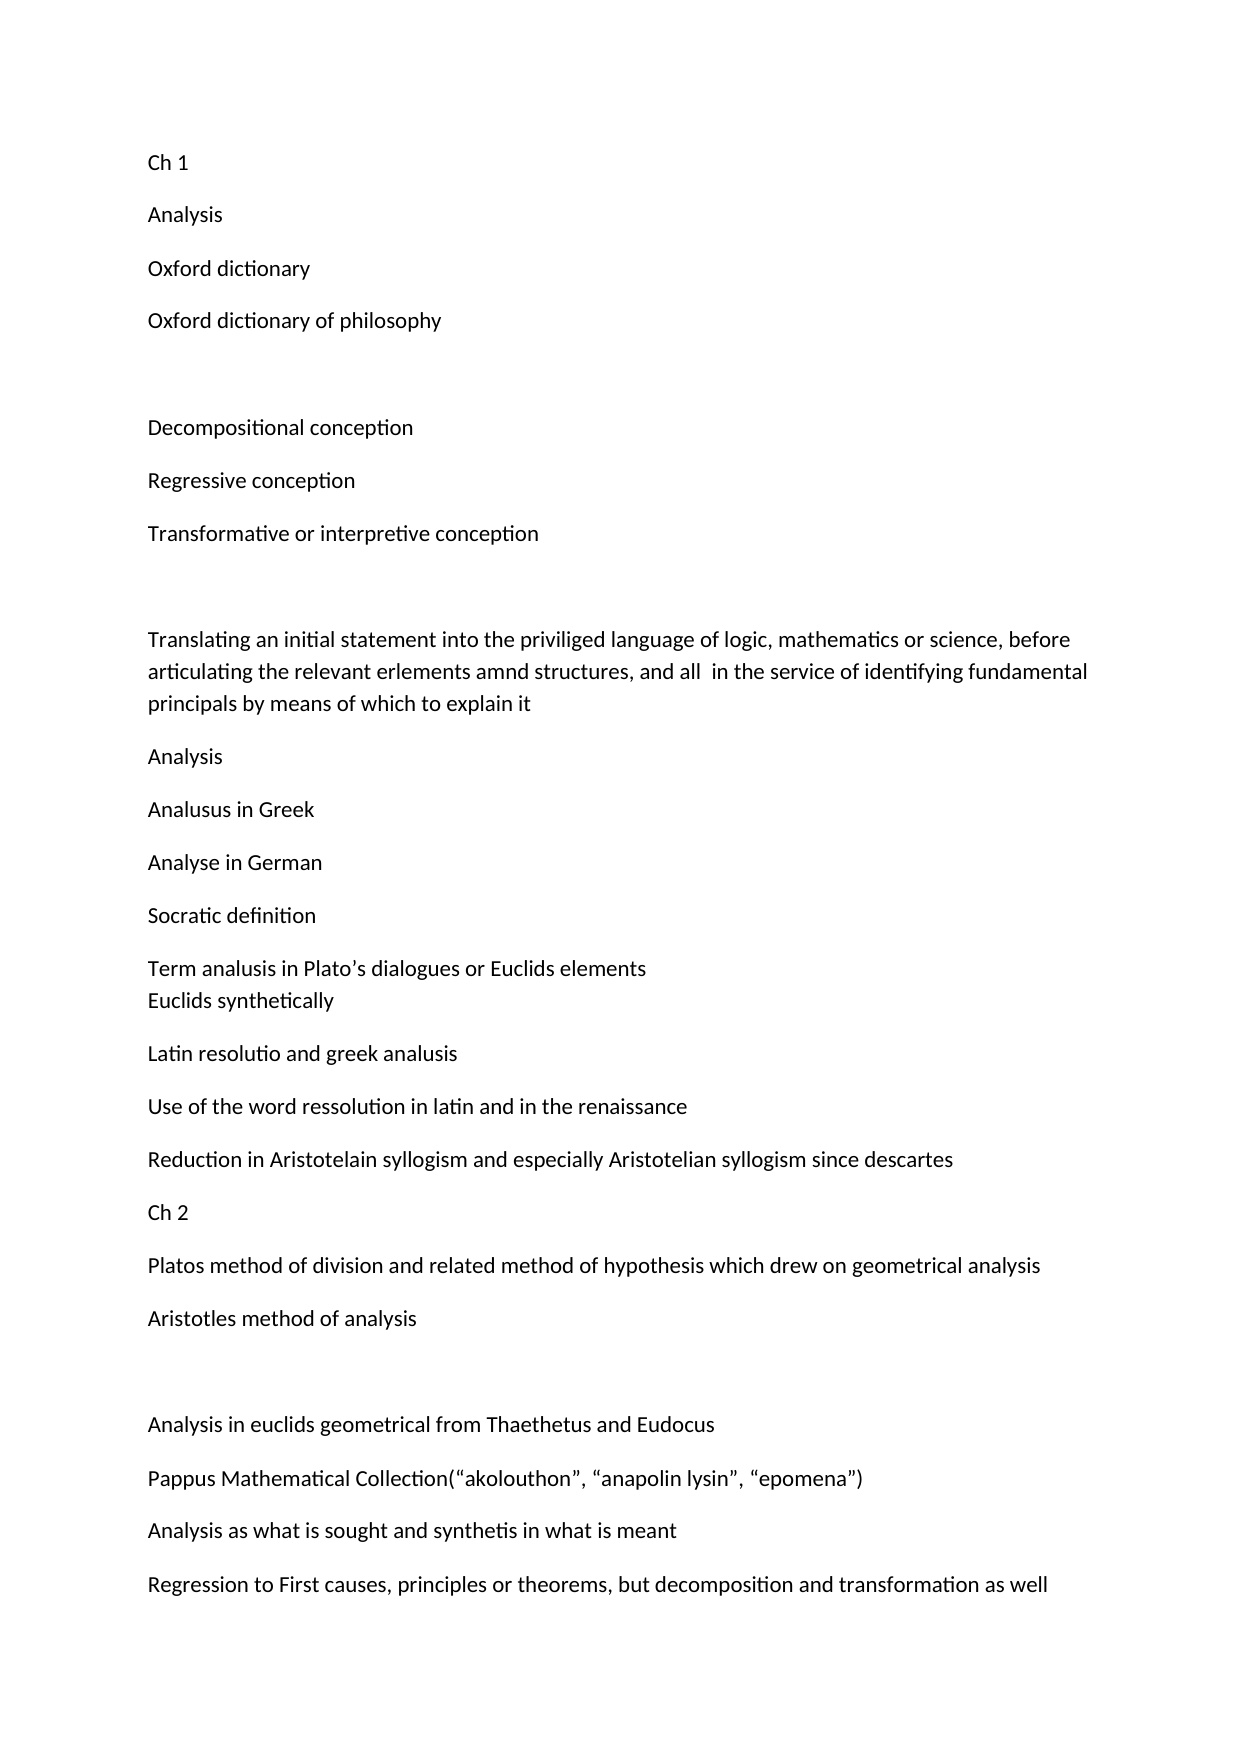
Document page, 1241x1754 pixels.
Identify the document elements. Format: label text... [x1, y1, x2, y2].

text Analusus in Greek [148, 795, 1093, 823]
text Analysis [148, 201, 1093, 229]
text Ch 1 [148, 148, 1093, 176]
text Analysis in euclids geometrical from Thaethetus and Eudocus [148, 1411, 1093, 1439]
text Reduction in Aristotelain syllogism and especially Aristotelian syllogism since descartes [148, 1146, 1093, 1173]
text Oxford dictionary of philosophy [148, 307, 1093, 335]
text Regression to First causes, principles or theorems, but decomposition and transformation as well [148, 1570, 1093, 1598]
text Oxford dictionary [148, 254, 1093, 282]
text Analysis as what is sought and synthetis in what is meant [148, 1517, 1093, 1545]
text Ch 2 [148, 1198, 1093, 1227]
text Regressive conception [148, 466, 1093, 494]
text Analysis [148, 742, 1093, 770]
text Translating an initial statement into the priviliged language of logic, mathematics or science, before articulating the relevant erlements amnd structures, and all in the service of identifying fundamental principals by means of which to explain it [148, 625, 1093, 717]
text Socratic definition [148, 901, 1093, 929]
text Term analusis in Plato’s dialogues or Euclids elements Euclids synthetically [148, 954, 1093, 1014]
text Use of the word ressolution in latin and in the renaissance [148, 1092, 1093, 1121]
text Latin resolutio and greek analusis [148, 1039, 1093, 1067]
text Transformative or interpretive conception [148, 519, 1093, 547]
text Decompositional conception [148, 413, 1093, 441]
text Platos method of division and related method of hypothesis which drew on geometrical analysis [148, 1252, 1093, 1279]
text Analyse in German [148, 848, 1093, 876]
text Pappus Mathematical Collection(“akolouthon”, “anapolin lysin”, “epomena”) [148, 1464, 1093, 1492]
text Aristotles method of analysis [148, 1304, 1093, 1333]
